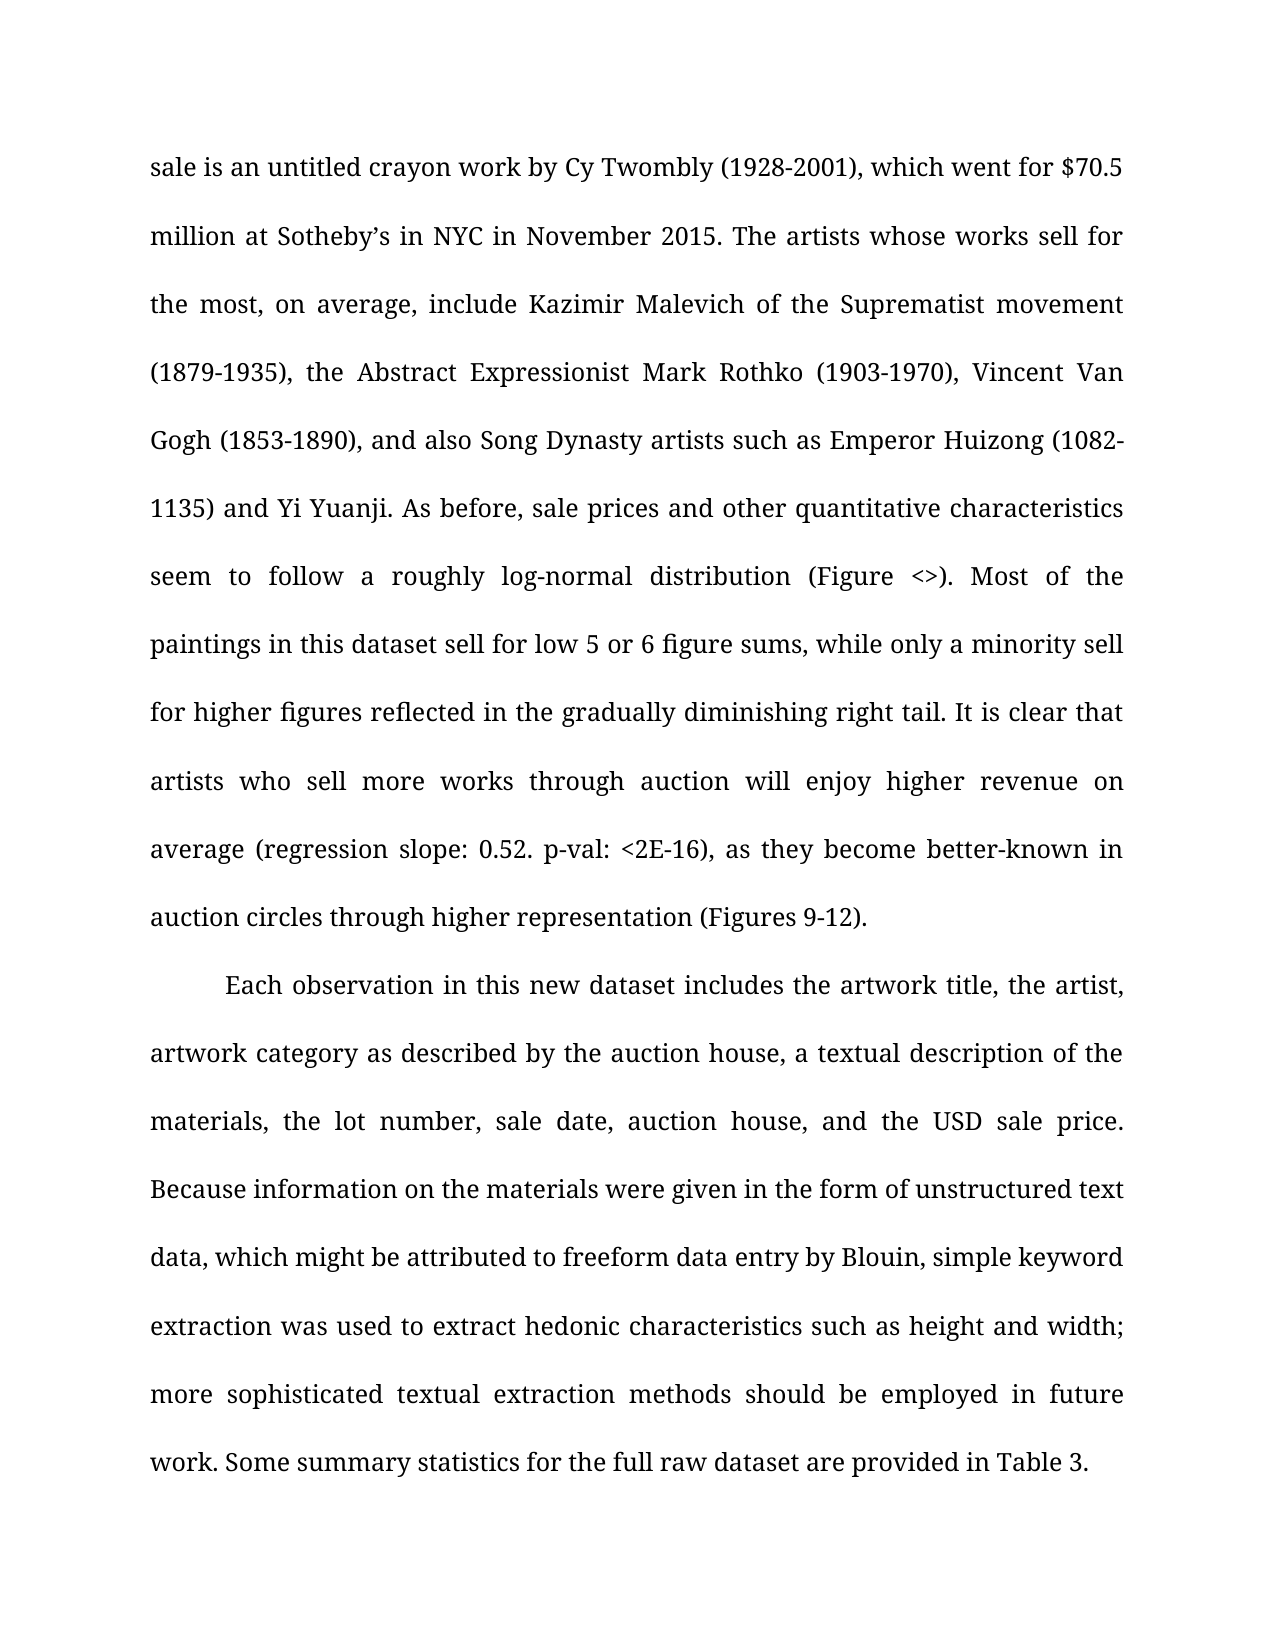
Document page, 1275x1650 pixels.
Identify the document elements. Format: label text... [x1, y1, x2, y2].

text Each observation in this new dataset includes the artwork title, the artist, artwork category as described by the auction house, a textual description of the materials, the lot number, sale date, auction house, and the USD sale price. Because information on the materials were given in the form of unstructured text data, which might be attributed to freeform data entry by Blouin, simple keyword extraction was used to extract hedonic characteristics such as height and width; more sophisticated textual extraction methods should be employed in future work. Some summary statistics for the full raw dataset are provided in Table 3. [150, 967, 1125, 1478]
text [150, 150, 1125, 933]
